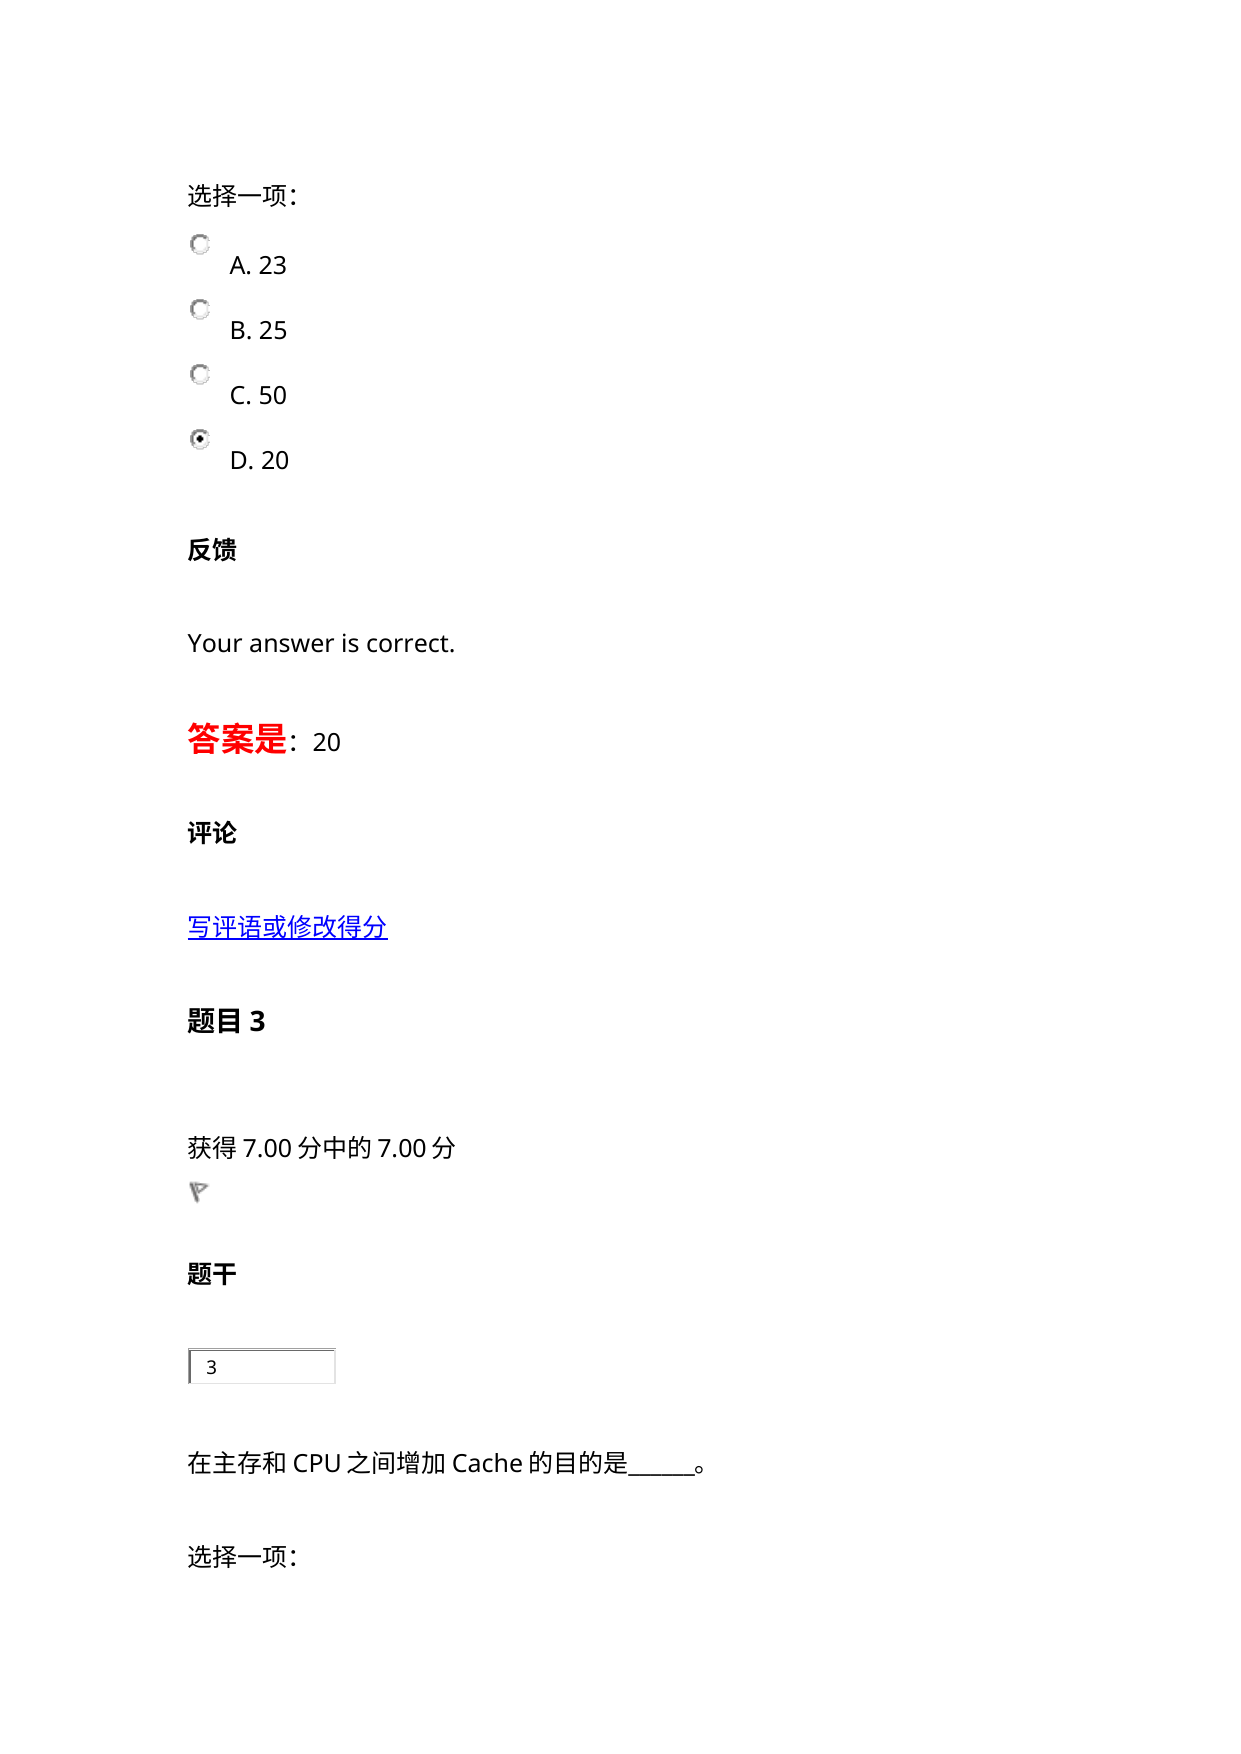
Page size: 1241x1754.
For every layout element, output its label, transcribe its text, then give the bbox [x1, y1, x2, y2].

text 评论 [187, 799, 1053, 864]
text Your answer is correct. [187, 610, 1053, 675]
picture [187, 1180, 213, 1205]
text 题干 [187, 1240, 1053, 1305]
text 获得7.00分中的7.00分 [187, 1114, 1053, 1179]
text 在主存和CPU之间增加Cache的目的是______。 [187, 1429, 1053, 1494]
text 选择一项： [187, 1523, 1053, 1588]
text 反馈 [187, 516, 1053, 581]
text C. 50 [187, 357, 1053, 422]
text 题目3 [187, 987, 1053, 1052]
text B. 25 [187, 292, 1053, 357]
text 写评语或修改得分 [187, 893, 1053, 958]
text 答案是：20 [187, 704, 1053, 769]
text A. 23 [187, 227, 1053, 292]
text D. 20 [187, 422, 1053, 487]
text 选择一项： [187, 162, 1053, 227]
